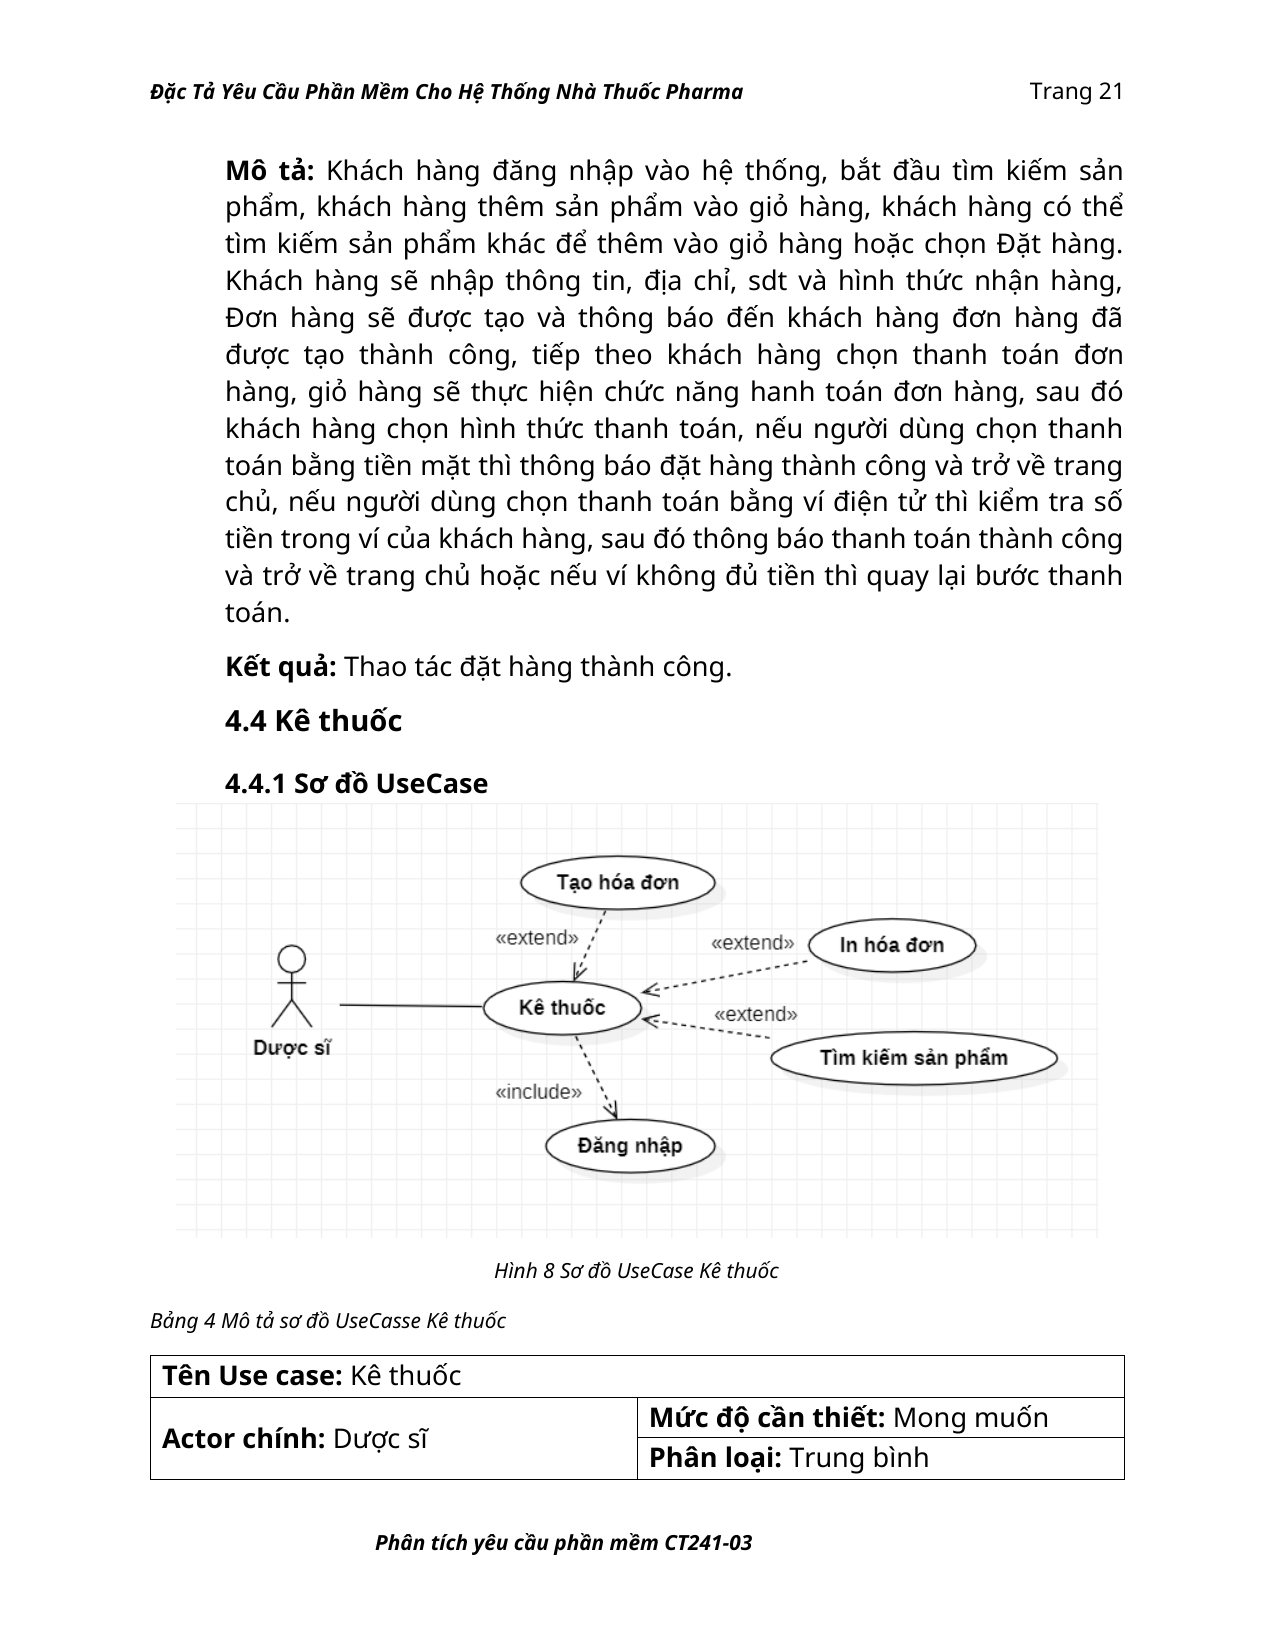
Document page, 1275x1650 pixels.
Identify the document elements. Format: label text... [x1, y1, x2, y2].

table_cell Phân loại: Trung bình [638, 1438, 1124, 1479]
picture [176, 803, 1099, 1238]
text Kết quả: Thao tác đặt hàng thành công. [225, 647, 1125, 684]
table_cell Actor chính: Dược sĩ [151, 1398, 637, 1479]
table_cell Mức độ cần thiết: Mong muốn [638, 1398, 1124, 1437]
subtitle 4.4 Kê thuốc [225, 701, 1111, 740]
text Hình 8 Sơ đồ UseCase Kê thuốc [150, 1257, 1125, 1285]
subtitle 4.4.1 Sơ đồ UseCase [225, 764, 1125, 801]
text Mô tả: Khách hàng đăng nhập vào hệ thống, bắt đầu tìm kiếm sản phẩm, khách hàng thêm sản phẩm vào giỏ hàng, khách hàng có thể tìm kiếm sản phẩm khác để thêm vào giỏ hàng hoặc chọn Đặt hàng. Khách hàng sẽ nhập thông tin, địa chỉ, sdt và hình thức nhận hàng, Đơn hàng sẽ được tạo và thông báo đến khách hàng đơn hàng đã được tạo thành công, tiếp theo khách hàng chọn thanh toán đơn hàng, giỏ hàng sẽ thực hiện chức năng hanh toán đơn hàng, sau đó khách hàng chọn hình thức thanh toán, nếu người dùng chọn thanh toán bằng tiền mặt thì thông báo đặt hàng thành công và trở về trang chủ, nếu người dùng chọn thanh toán bằng ví điện tử thì kiểm tra số tiền trong ví của khách hàng, sau đó thông báo thanh toán thành công và trở về trang chủ hoặc nếu ví không đủ tiền thì quay lại bước thanh toán. [225, 151, 1125, 630]
text Bảng 4 Mô tả sơ đồ UseCasse Kê thuốc [150, 1306, 1125, 1334]
table_header Tên Use case: Kê thuốc [151, 1356, 1124, 1397]
